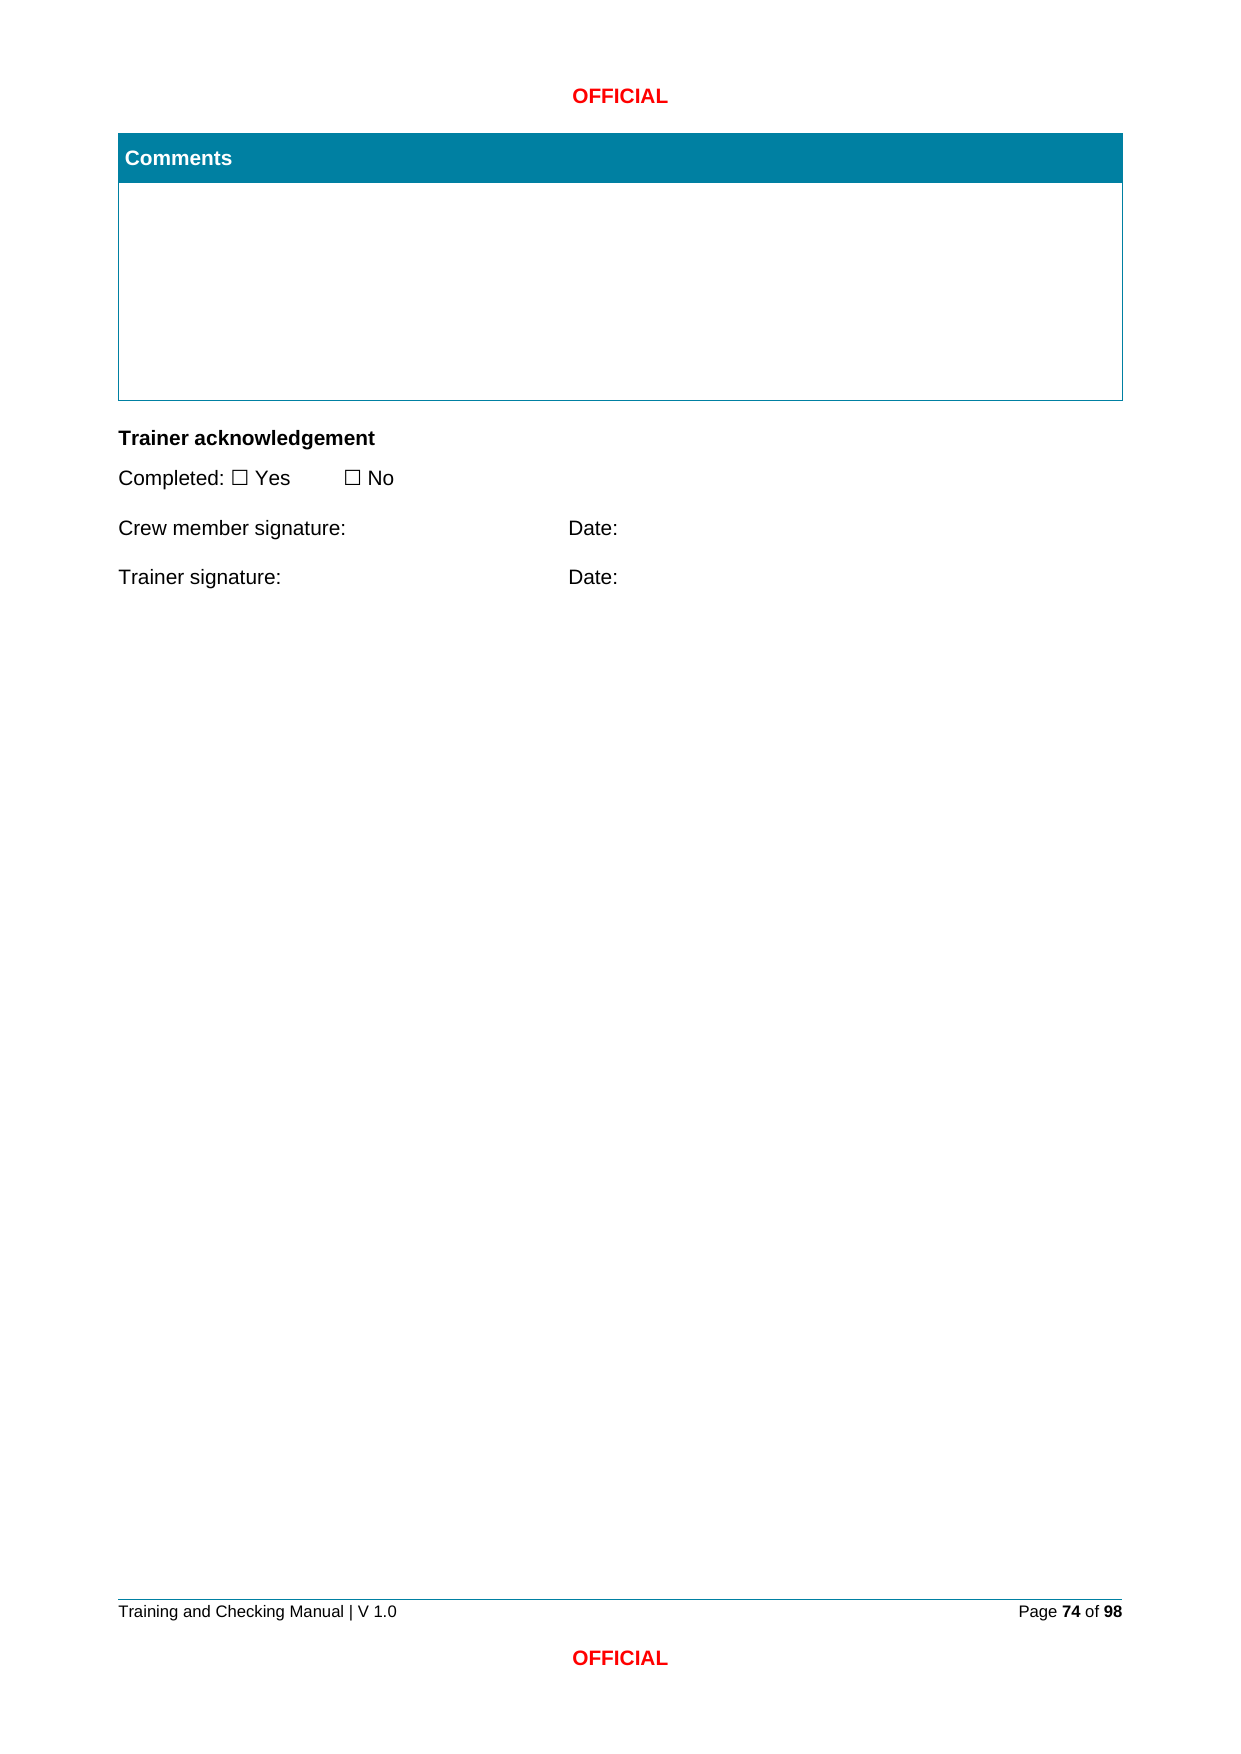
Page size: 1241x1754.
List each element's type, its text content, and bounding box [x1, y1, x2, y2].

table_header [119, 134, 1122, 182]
list Crew member signature: Date: [118, 516, 1122, 540]
list Trainer signature: Date: [118, 565, 1122, 589]
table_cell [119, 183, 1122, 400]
list Trainer acknowledgement [118, 426, 1122, 450]
text Completed: Yes No [118, 463, 1122, 491]
